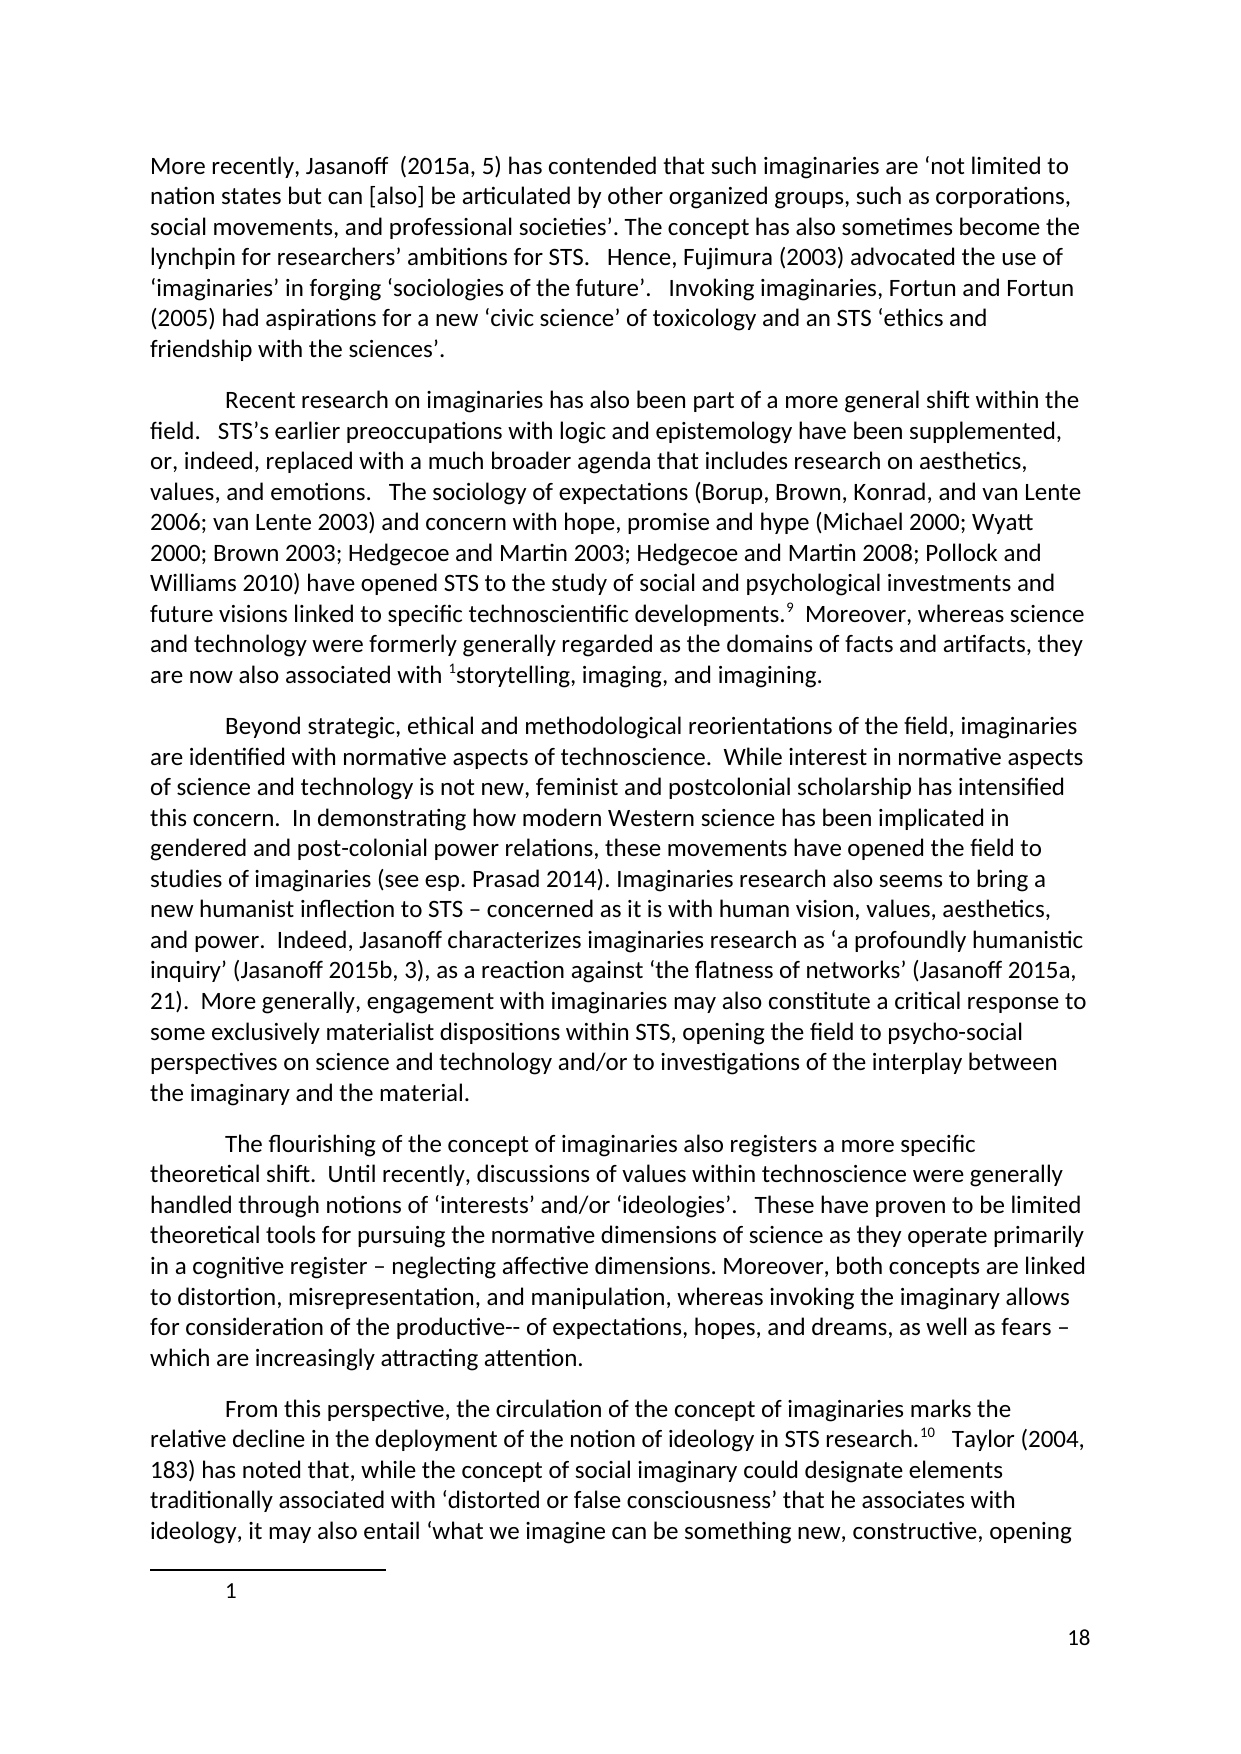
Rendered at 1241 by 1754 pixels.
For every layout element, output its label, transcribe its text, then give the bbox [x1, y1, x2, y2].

text Beyond strategic, ethical and methodological reorientations of the field, imaginaries are identified with normative aspects of technoscience. While interest in normative aspects of science and technology is not new, feminist and postcolonial scholarship has intensified this concern. In demonstrating how modern Western science has been implicated in gendered and post-colonial power relations, these movements have opened the field to studies of imaginaries (see esp. Prasad 2014). Imaginaries research also seems to bring a new humanist inflection to STS – concerned as it is with human vision, values, aesthetics, and power. Indeed, Jasanoff characterizes imaginaries research as ‘a profoundly humanistic inquiry’ (Jasanoff 2015b, 3), as a reaction against ‘the flatness of networks’ (Jasanoff 2015a, 21). More generally, engagement with imaginaries may also constitute a critical response to some exclusively materialist dispositions within STS, opening the field to psycho-social perspectives on science and technology and/or to investigations of the interplay between the imaginary and the material. [150, 711, 1090, 1107]
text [150, 1393, 1090, 1546]
text Recent research on imaginaries has also been part of a more general shift within the field. STS’s earlier preoccupations with logic and epistemology have been supplemented, or, indeed, replaced with a much broader agenda that includes research on aesthetics, values, and emotions. The sociology of expectations (Borup, Brown, Konrad, and van Lente 2006; van Lente 2003) and concern with hope, promise and hype (Michael 2000; Wyatt 2000; Brown 2003; Hedgecoe and Martin 2003; Hedgecoe and Martin 2008; Pollock and Williams 2010) have opened STS to the study of social and psychological investments and future visions linked to specific technoscientific developments. Moreover, whereas science and technology were formerly generally regarded as the domains of facts and artifacts, they are now also associated with storytelling, imaging, and imagining. [150, 384, 1090, 690]
text The flourishing of the concept of imaginaries also registers a more specific theoretical shift. Until recently, discussions of values within technoscience were generally handled through notions of ‘interests’ and/or ‘ideologies’. These have proven to be limited theoretical tools for pursuing the normative dimensions of science as they operate primarily in a cognitive register – neglecting affective dimensions. Moreover, both concepts are linked to distortion, misrepresentation, and manipulation, whereas invoking the imaginary allows for consideration of the productive-- of expectations, hopes, and dreams, as well as fears – which are increasingly attracting attention. [150, 1128, 1090, 1372]
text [150, 150, 1090, 364]
